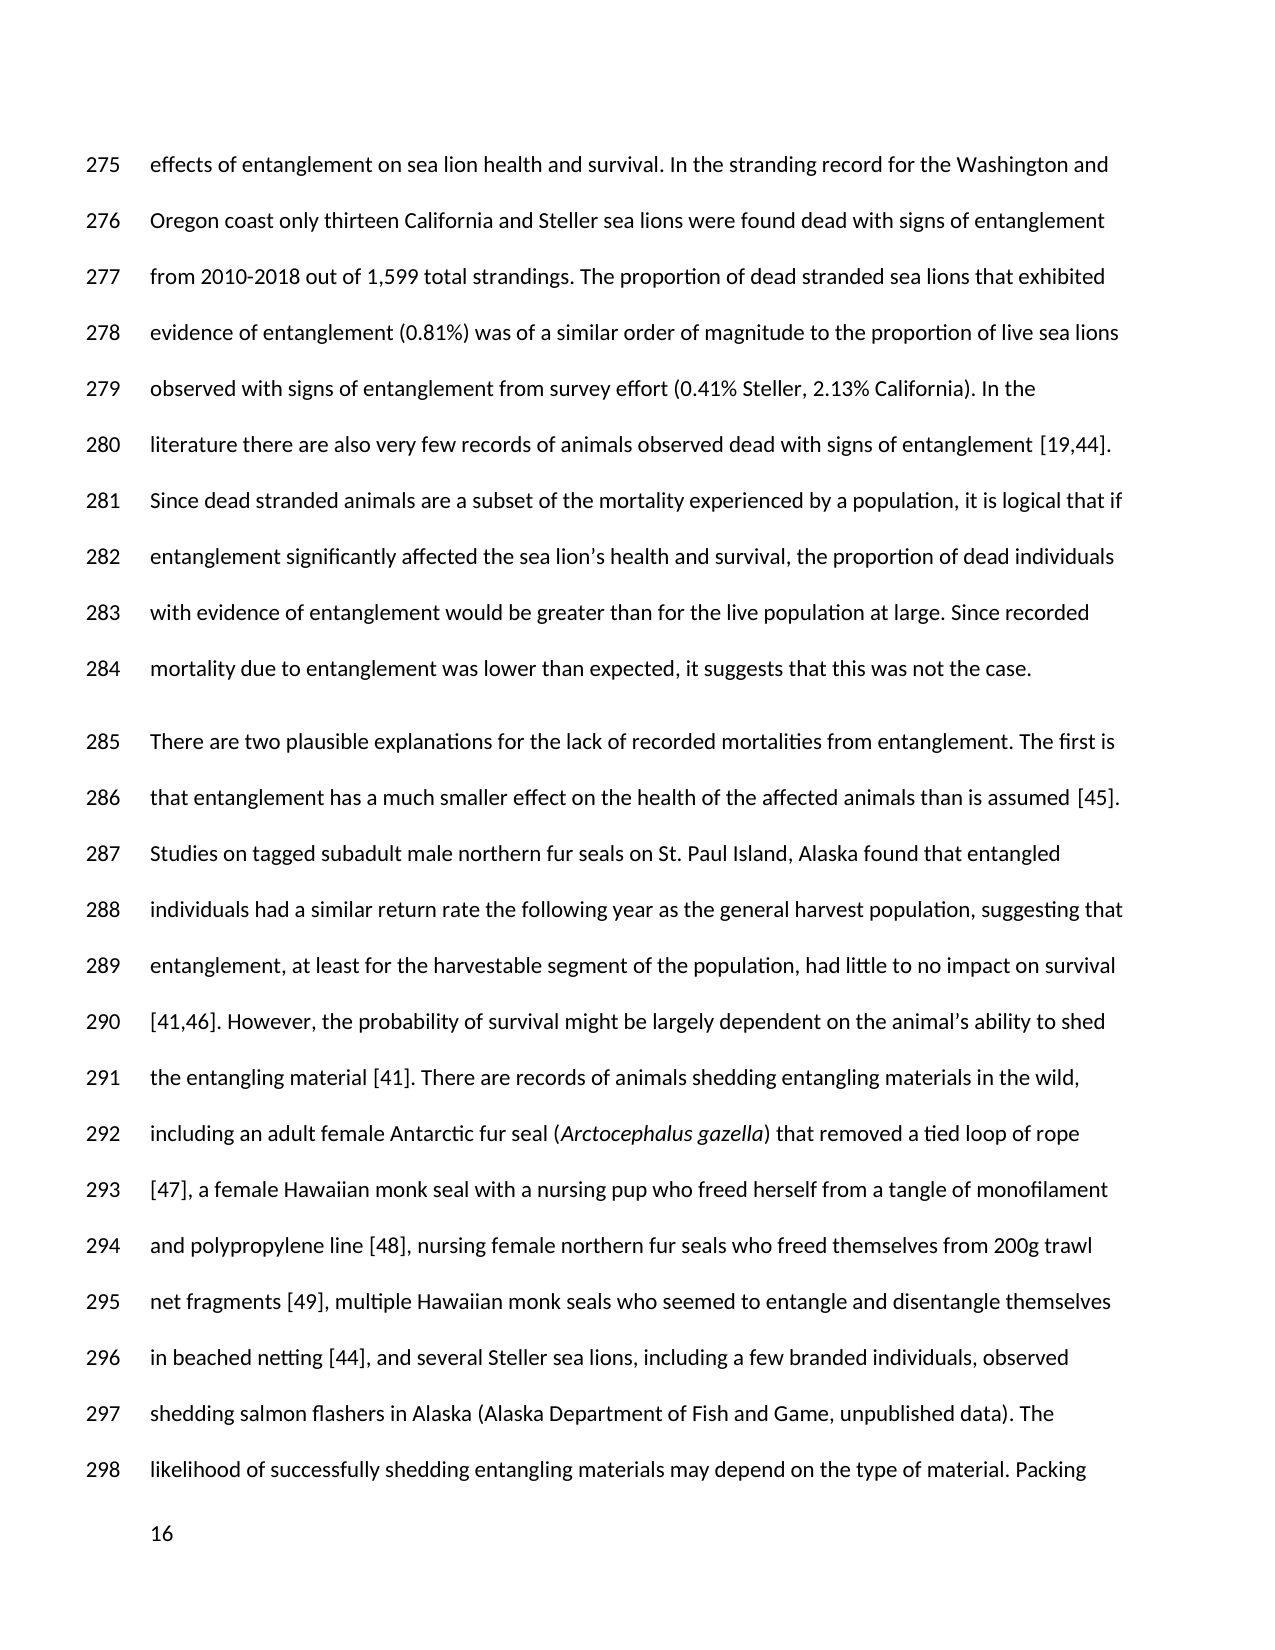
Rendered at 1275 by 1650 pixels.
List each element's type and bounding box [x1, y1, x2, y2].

text [150, 150, 1125, 682]
text [150, 727, 1125, 1484]
